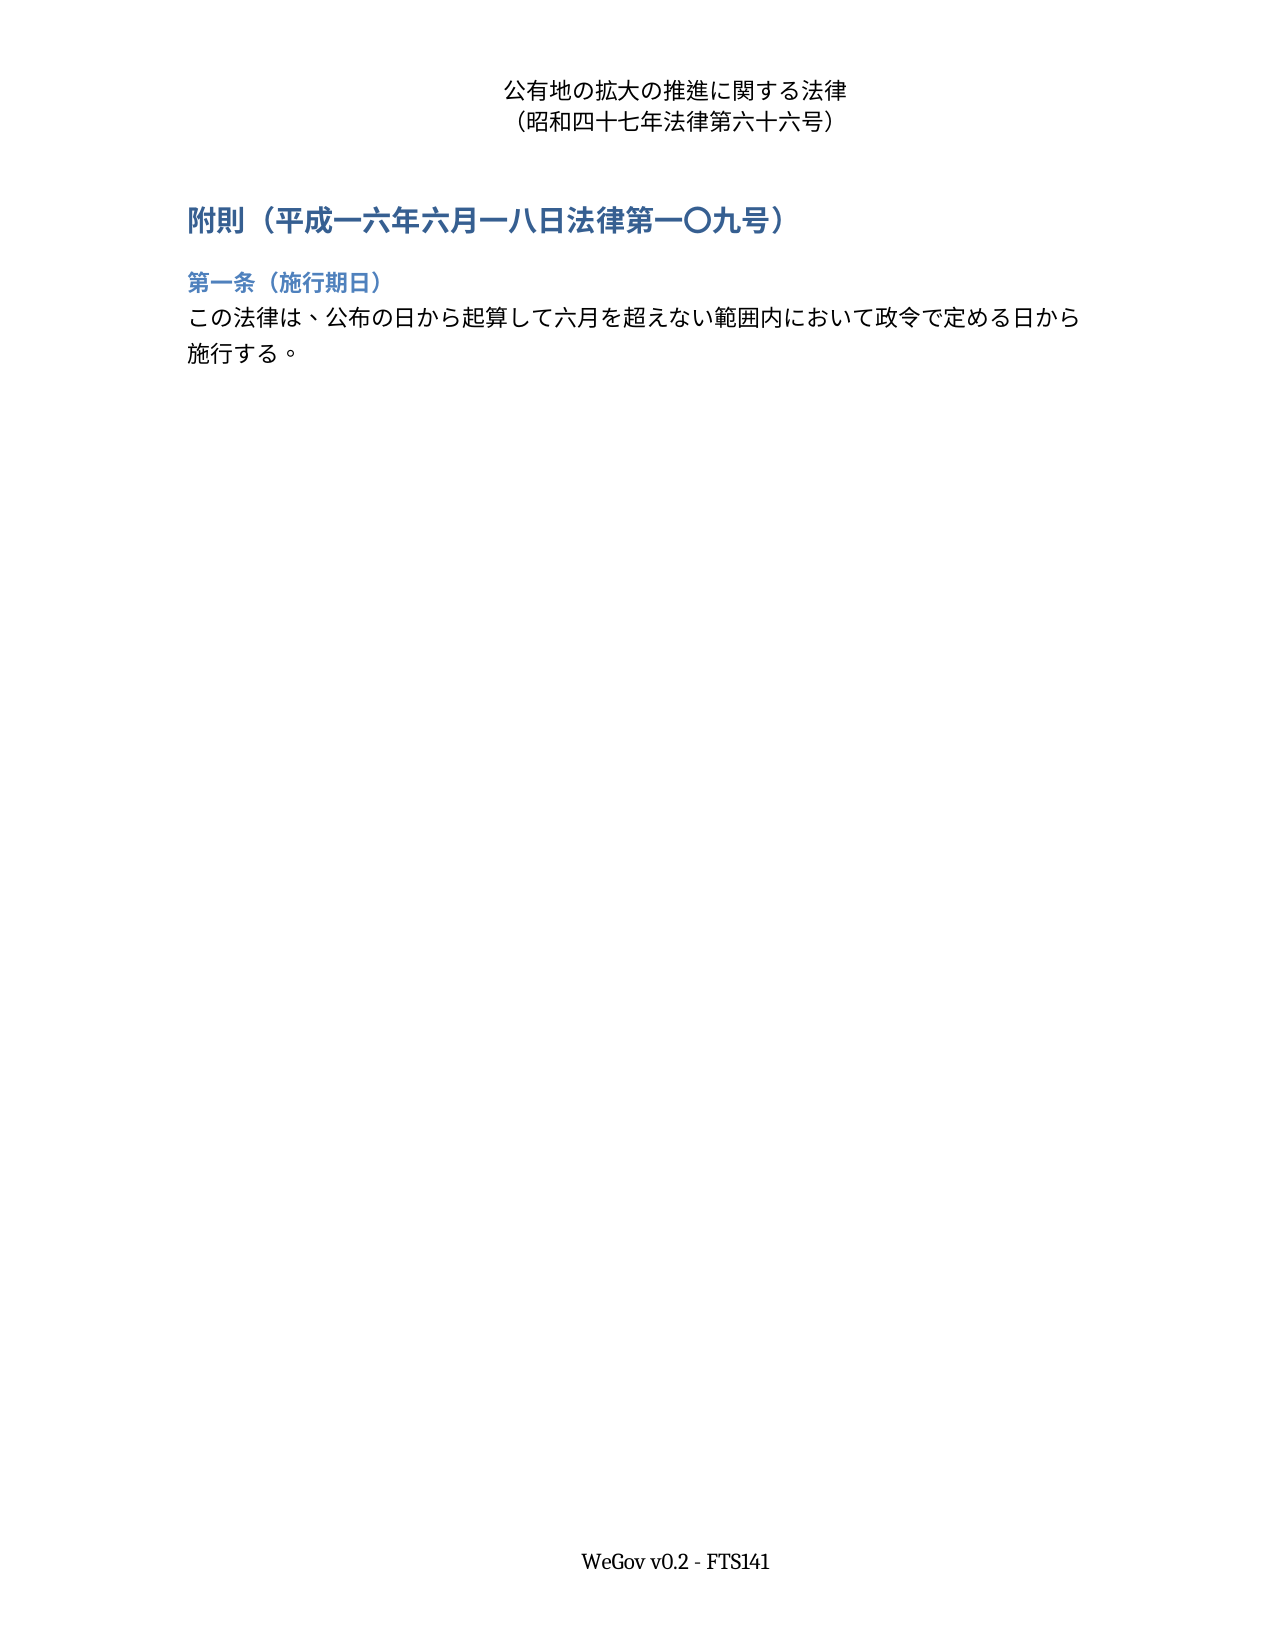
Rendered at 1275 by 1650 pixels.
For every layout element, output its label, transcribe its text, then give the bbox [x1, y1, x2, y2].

subtitle 第一条（施行期日） [187, 266, 1087, 298]
text この法律は、公布の日から起算して六月を超えない範囲内において政令で定める日から施行する。 [187, 302, 1087, 369]
subtitle 附則（平成一六年六月一八日法律第一〇九号） [187, 200, 1087, 240]
